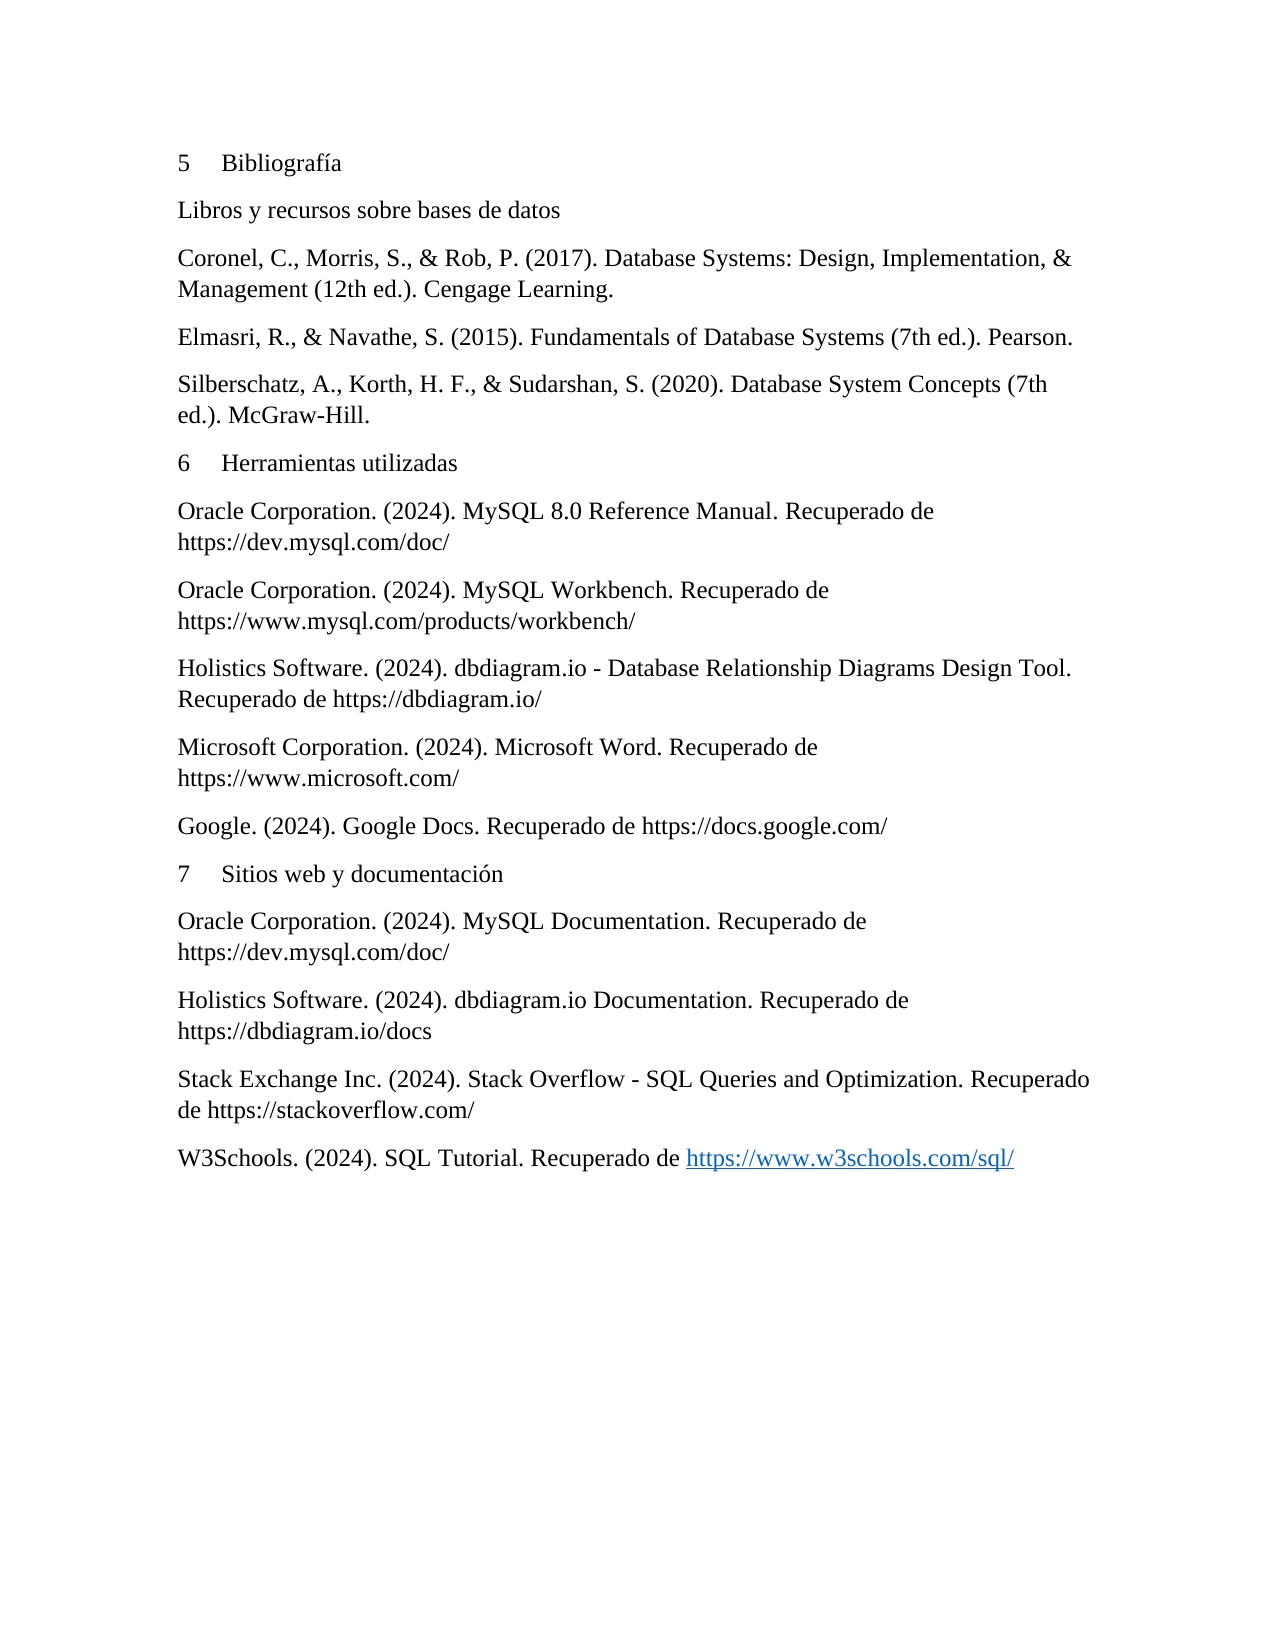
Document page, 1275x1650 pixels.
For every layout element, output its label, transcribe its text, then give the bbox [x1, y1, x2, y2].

list Sitios web y documentación [177, 859, 1098, 887]
text Oracle Corporation. (2024). MySQL 8.0 Reference Manual. Recuperado de https://dev.mysql.com/doc/ [177, 496, 1098, 556]
text Google. (2024). Google Docs. Recuperado de https://docs.google.com/ [177, 811, 1098, 840]
list Herramientas utilizadas [177, 448, 1098, 477]
text Oracle Corporation. (2024). MySQL Workbench. Recuperado de https://www.mysql.com/products/workbench/ [177, 575, 1098, 634]
text Silberschatz, A., Korth, H. F., & Sudarshan, S. (2020). Database System Concepts (7th ed.). McGraw-Hill. [177, 369, 1098, 429]
text Oracle Corporation. (2024). MySQL Documentation. Recuperado de https://dev.mysql.com/doc/ [177, 906, 1098, 966]
text Coronel, C., Morris, S., & Rob, P. (2017). Database Systems: Design, Implementation, & Management (12th ed.). Cengage Learning. [177, 243, 1098, 303]
text Elmasri, R., & Navathe, S. (2015). Fundamentals of Database Systems (7th ed.). Pearson. [177, 322, 1098, 351]
list Bibliografía [177, 148, 1098, 176]
text Stack Exchange Inc. (2024). Stack Overflow - SQL Queries and Optimization. Recuperado de https://stackoverflow.com/ [177, 1064, 1098, 1124]
text W3Schools. (2024). SQL Tutorial. Recuperado de https://www.w3schools.com/sql/ [177, 1143, 1098, 1171]
text Holistics Software. (2024). dbdiagram.io - Database Relationship Diagrams Design Tool. Recuperado de https://dbdiagram.io/ [177, 653, 1098, 713]
text Libros y recursos sobre bases de datos [177, 195, 1098, 224]
text Microsoft Corporation. (2024). Microsoft Word. Recuperado de https://www.microsoft.com/ [177, 732, 1098, 792]
text Holistics Software. (2024). dbdiagram.io Documentation. Recuperado de https://dbdiagram.io/docs [177, 985, 1098, 1045]
